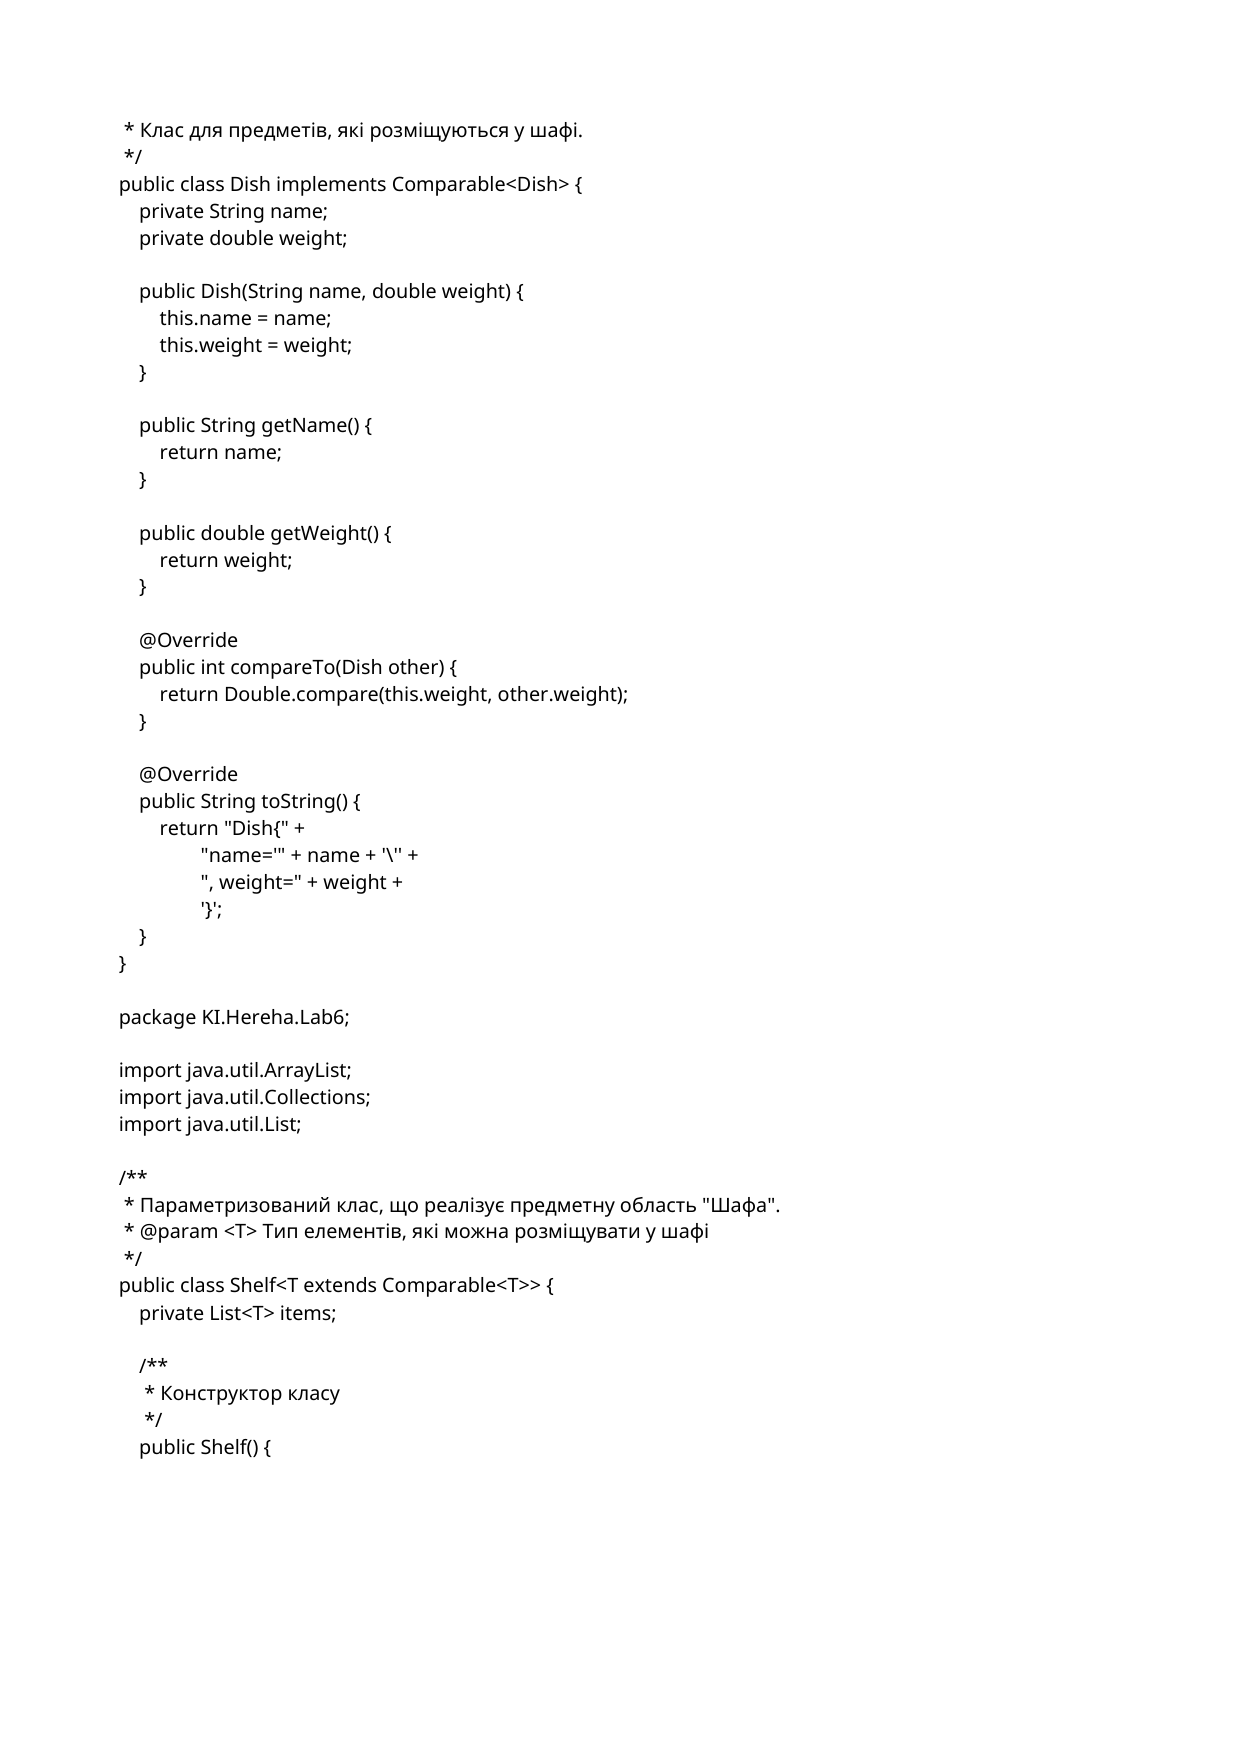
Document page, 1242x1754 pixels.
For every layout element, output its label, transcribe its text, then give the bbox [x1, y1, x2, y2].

text import java.util.Collections; [118, 1083, 1138, 1111]
text */ [118, 143, 1138, 170]
text '}'; [118, 895, 1138, 922]
text public double getWeight() { [118, 519, 1138, 546]
text return weight; [118, 546, 1138, 573]
text } [118, 707, 1138, 734]
text private double weight; [118, 224, 1138, 251]
text * Параметризований клас, що реалізує предметну область "Шафа". [118, 1191, 1138, 1218]
text @Override [118, 626, 1138, 653]
text /** [118, 1164, 1138, 1191]
text return Double.compare(this.weight, other.weight); [118, 680, 1138, 707]
text public class Shelf<T extends Comparable<T>> { [118, 1272, 1138, 1299]
text import java.util.ArrayList; [118, 1057, 1138, 1083]
text return "Dish{" + [118, 814, 1138, 841]
text return name; [118, 438, 1138, 466]
text } [118, 573, 1138, 600]
text @Override [118, 760, 1138, 787]
text this.name = name; [118, 304, 1138, 331]
text private String name; [118, 197, 1138, 224]
text * Конструктор класу [118, 1379, 1138, 1406]
text this.weight = weight; [118, 331, 1138, 358]
text public class Dish implements Comparable<Dish> { [118, 170, 1138, 197]
text public int compareTo(Dish other) { [118, 653, 1138, 680]
text * Клас для предметів, які розміщуються у шафі. [118, 116, 1138, 143]
text */ [118, 1245, 1138, 1272]
text private List<T> items; [118, 1299, 1138, 1326]
text "name='" + name + '\'' + [118, 841, 1138, 868]
text } [118, 358, 1138, 385]
text public Shelf() { [118, 1433, 1138, 1460]
text package KI.Hereha.Lab6; [118, 1003, 1138, 1030]
text import java.util.List; [118, 1111, 1138, 1137]
text * @param <T> Тип елементів, які можна розміщувати у шафі [118, 1218, 1138, 1245]
text } [118, 949, 1138, 976]
text /** [118, 1352, 1138, 1379]
text public Dish(String name, double weight) { [118, 277, 1138, 304]
text */ [118, 1406, 1138, 1433]
text } [118, 466, 1138, 492]
text ", weight=" + weight + [118, 868, 1138, 895]
text public String getName() { [118, 412, 1138, 438]
text } [118, 922, 1138, 949]
text public String toString() { [118, 787, 1138, 814]
